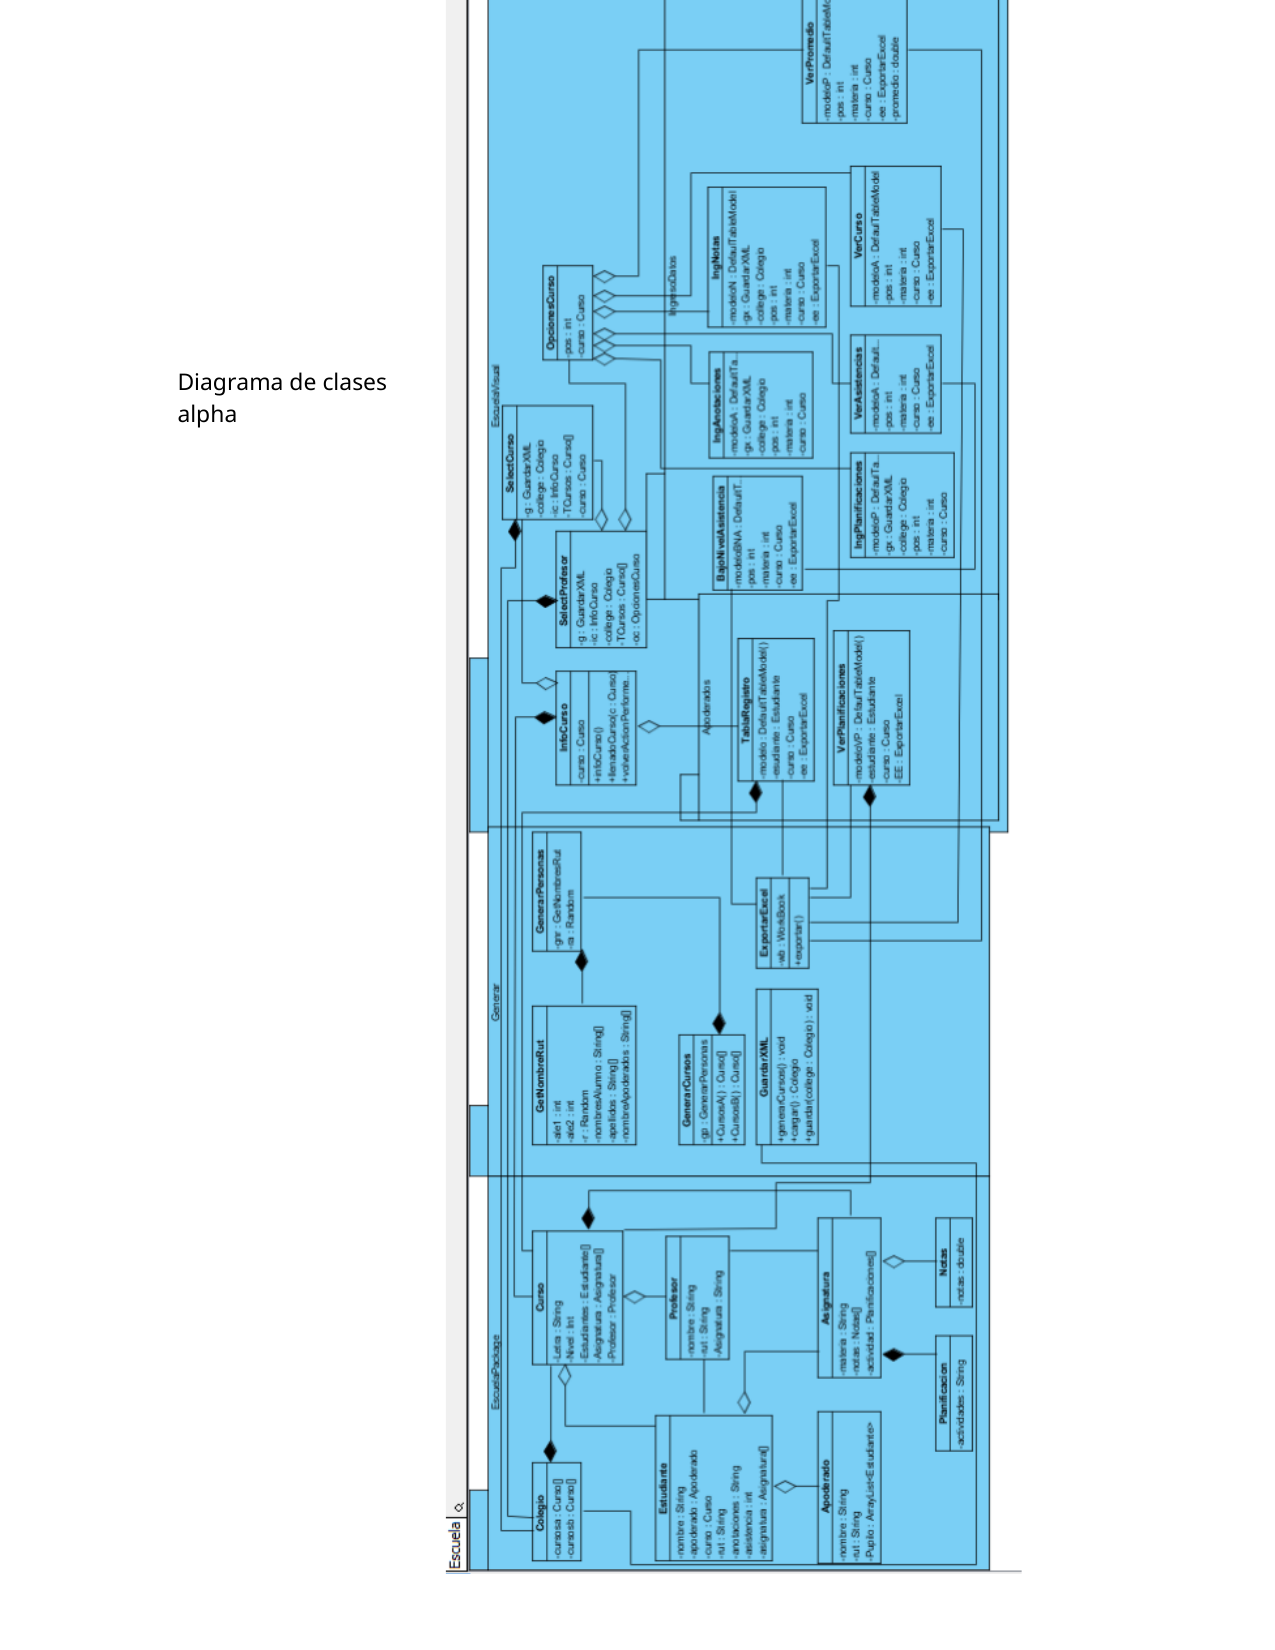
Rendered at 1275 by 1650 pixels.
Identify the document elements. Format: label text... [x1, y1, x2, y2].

picture [445, 0, 1022, 366]
picture [445, 429, 1022, 1574]
text alpha [177, 398, 1098, 429]
text Diagrama de clases [177, 366, 1098, 398]
